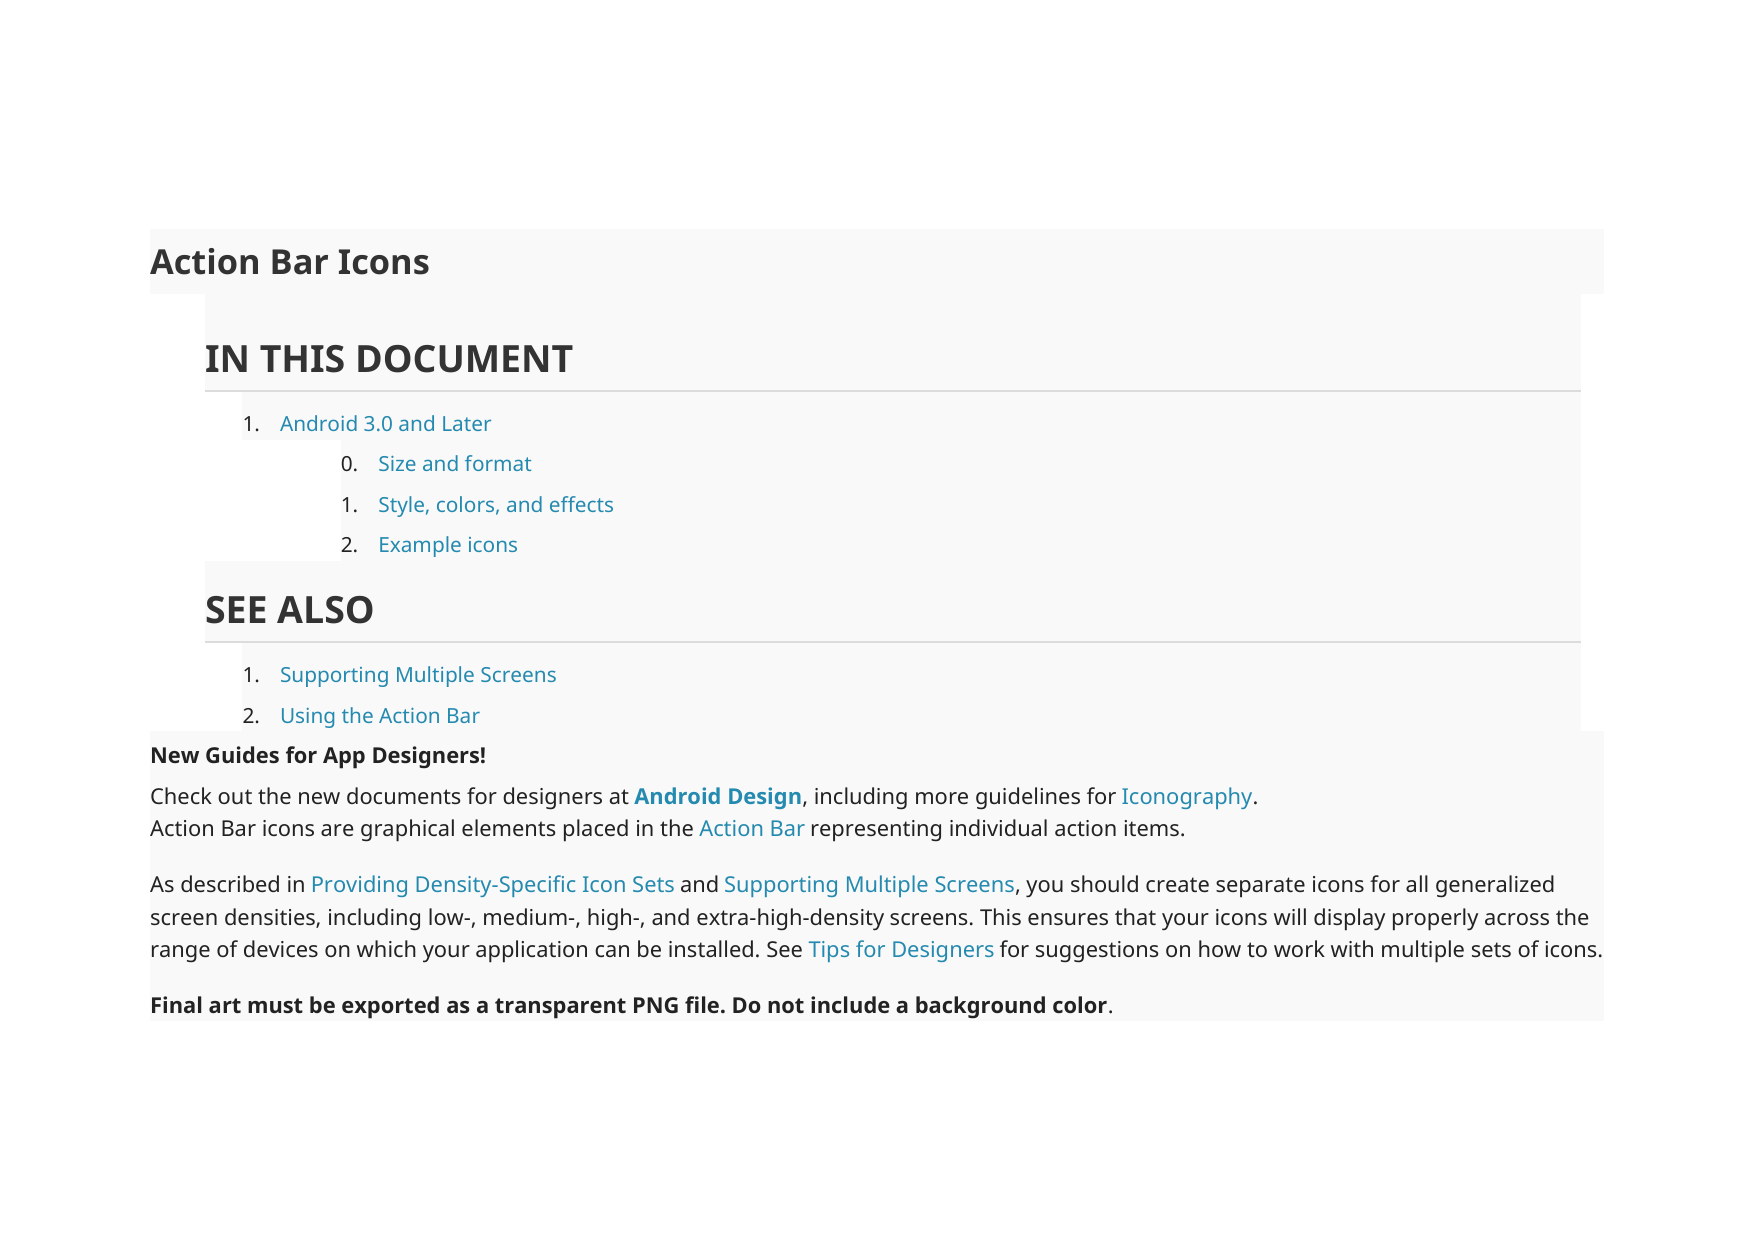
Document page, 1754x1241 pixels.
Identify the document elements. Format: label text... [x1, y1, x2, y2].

list Using the Action Bar [242, 699, 1581, 731]
list Example icons [341, 528, 1581, 561]
text Final art must be exported as a transparent PNG file. Do not include a background color. [150, 989, 1604, 1021]
text Action Bar Icons [150, 229, 1604, 294]
text Check out the new documents for designers at Android Design, including more guidelines for Iconography. [150, 779, 1604, 812]
list Supporting Multiple Screens [242, 658, 1581, 691]
text New Guides for App Designers! [150, 739, 1604, 772]
list Size and format [341, 448, 1581, 480]
text SEE ALSO [205, 576, 1581, 641]
list Android 3.0 and Later [242, 407, 1581, 440]
text Action Bar icons are graphical elements placed in the Action Bar representing individual action items. [150, 812, 1604, 844]
text As described in Providing Density-Specific Icon Sets and Supporting Multiple Screens, you should create separate icons for all generalized screen densities, including low-, medium-, high-, and extra-high-density screens. This ensures that your icons will display properly across the range of devices on which your application can be installed. See Tips for Designers for suggestions on how to work with multiple sets of icons. [150, 868, 1604, 965]
text IN THIS DOCUMENT [205, 325, 1581, 390]
list Style, colors, and effects [341, 488, 1581, 520]
